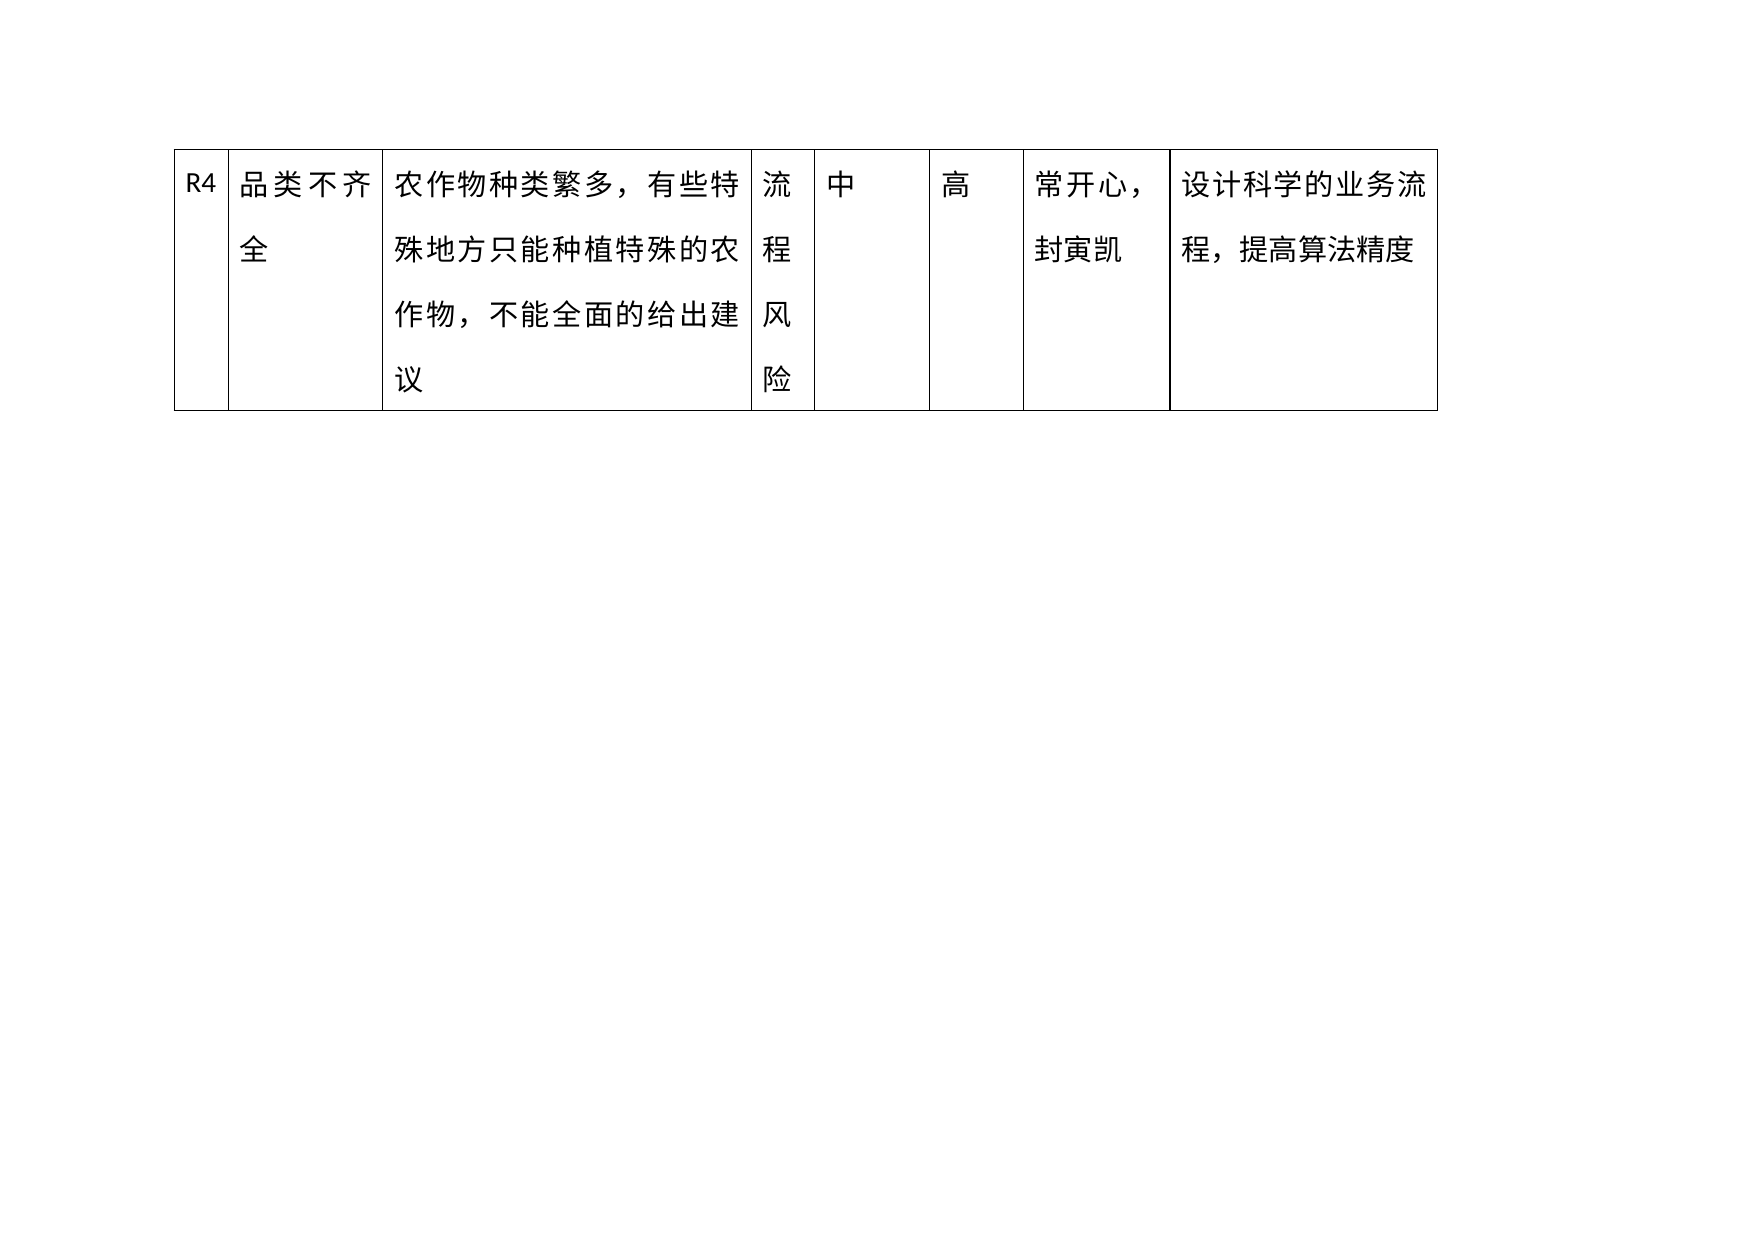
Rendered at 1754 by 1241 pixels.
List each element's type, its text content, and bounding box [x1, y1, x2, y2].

table_cell 农作物种类繁多，有些特殊地方只能种植特殊的农作物，不能全面的给出建议 [383, 150, 751, 410]
table_cell 常开心，封寅凯 [1024, 150, 1169, 410]
table_cell R4 [175, 150, 228, 410]
table_cell 流程风险 [752, 150, 814, 410]
table_cell 中 [815, 150, 929, 410]
table_cell 设计科学的业务流程，提高算法精度 [1171, 150, 1437, 410]
table_cell 品类不齐全 [229, 150, 382, 410]
table_cell 高 [930, 150, 1023, 410]
